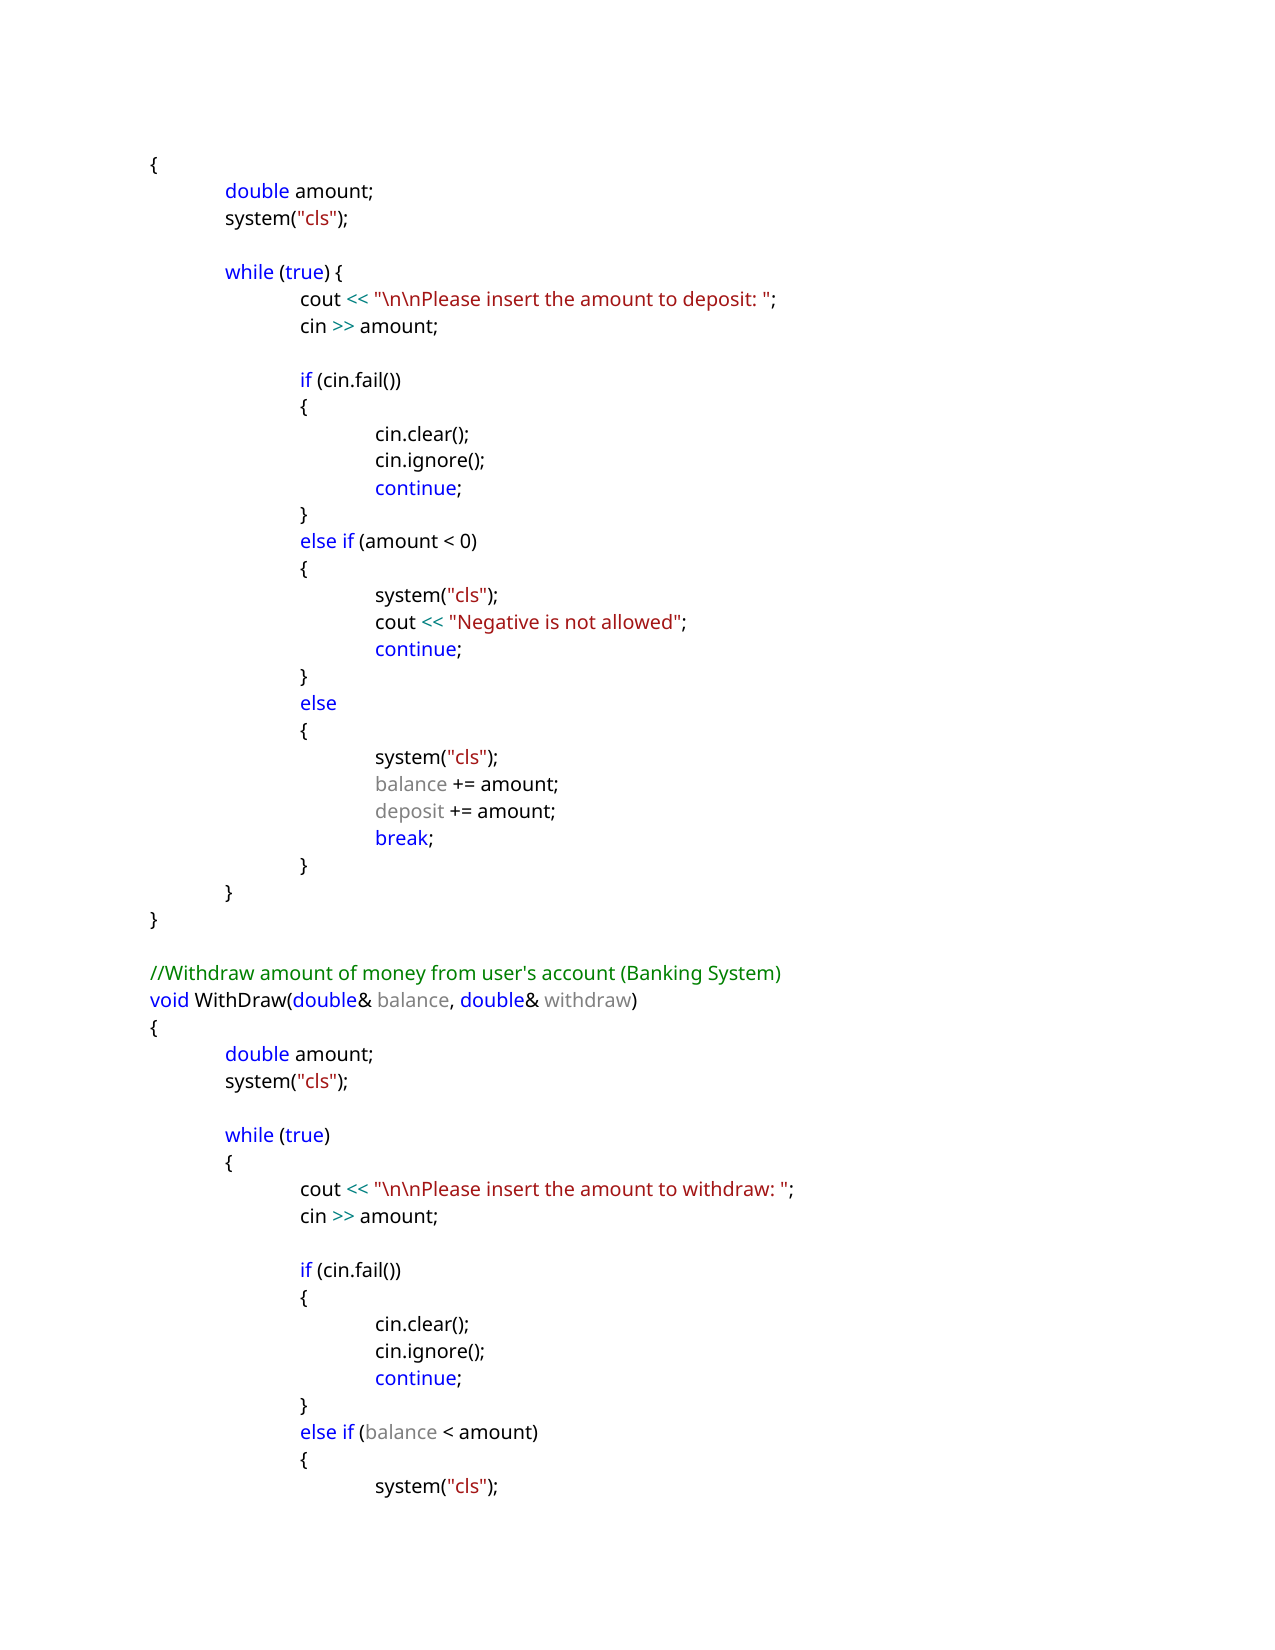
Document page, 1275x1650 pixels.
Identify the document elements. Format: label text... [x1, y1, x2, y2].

text } [150, 1391, 1125, 1418]
text { [150, 555, 1125, 582]
text { [150, 1013, 1125, 1040]
text { [150, 717, 1125, 743]
text while (true) { [150, 258, 1125, 285]
text else if (balance < amount) [150, 1418, 1125, 1445]
text system("cls"); [150, 743, 1125, 771]
text if (cin.fail()) [150, 366, 1125, 393]
text system("cls"); [150, 1067, 1125, 1094]
text } [150, 878, 1125, 905]
text cin >> amount; [150, 1202, 1125, 1229]
text balance += amount; [150, 771, 1125, 797]
text void WithDraw(double& balance, double& withdraw) [150, 986, 1125, 1013]
text else if (amount < 0) [150, 528, 1125, 555]
text cin.ignore(); [150, 1337, 1125, 1364]
text } [150, 905, 1125, 932]
text cin.clear(); [150, 1310, 1125, 1337]
text { [150, 1445, 1125, 1472]
text } [150, 501, 1125, 528]
text deposit += amount; [150, 797, 1125, 824]
text continue; [150, 636, 1125, 663]
text cout << "\n\nPlease insert the amount to withdraw: "; [150, 1175, 1125, 1202]
text system("cls"); [150, 1472, 1125, 1499]
text while (true) [150, 1121, 1125, 1148]
text } [150, 663, 1125, 689]
text { [150, 393, 1125, 420]
text double amount; [150, 177, 1125, 204]
text cout << "Negative is not allowed"; [150, 609, 1125, 636]
text double amount; [150, 1040, 1125, 1067]
text continue; [150, 474, 1125, 501]
text { [150, 1148, 1125, 1175]
text continue; [150, 1364, 1125, 1391]
text if (cin.fail()) [150, 1256, 1125, 1283]
text cin >> amount; [150, 312, 1125, 339]
text } [150, 851, 1125, 878]
text cin.clear(); [150, 420, 1125, 447]
text break; [150, 824, 1125, 851]
text system("cls"); [150, 204, 1125, 231]
text cin.ignore(); [150, 447, 1125, 474]
text else [150, 689, 1125, 717]
text { [150, 150, 1125, 177]
text //Withdraw amount of money from user's account (Banking System) [150, 959, 1125, 986]
text cout << "\n\nPlease insert the amount to deposit: "; [150, 285, 1125, 312]
text system("cls"); [150, 582, 1125, 609]
text { [150, 1283, 1125, 1310]
